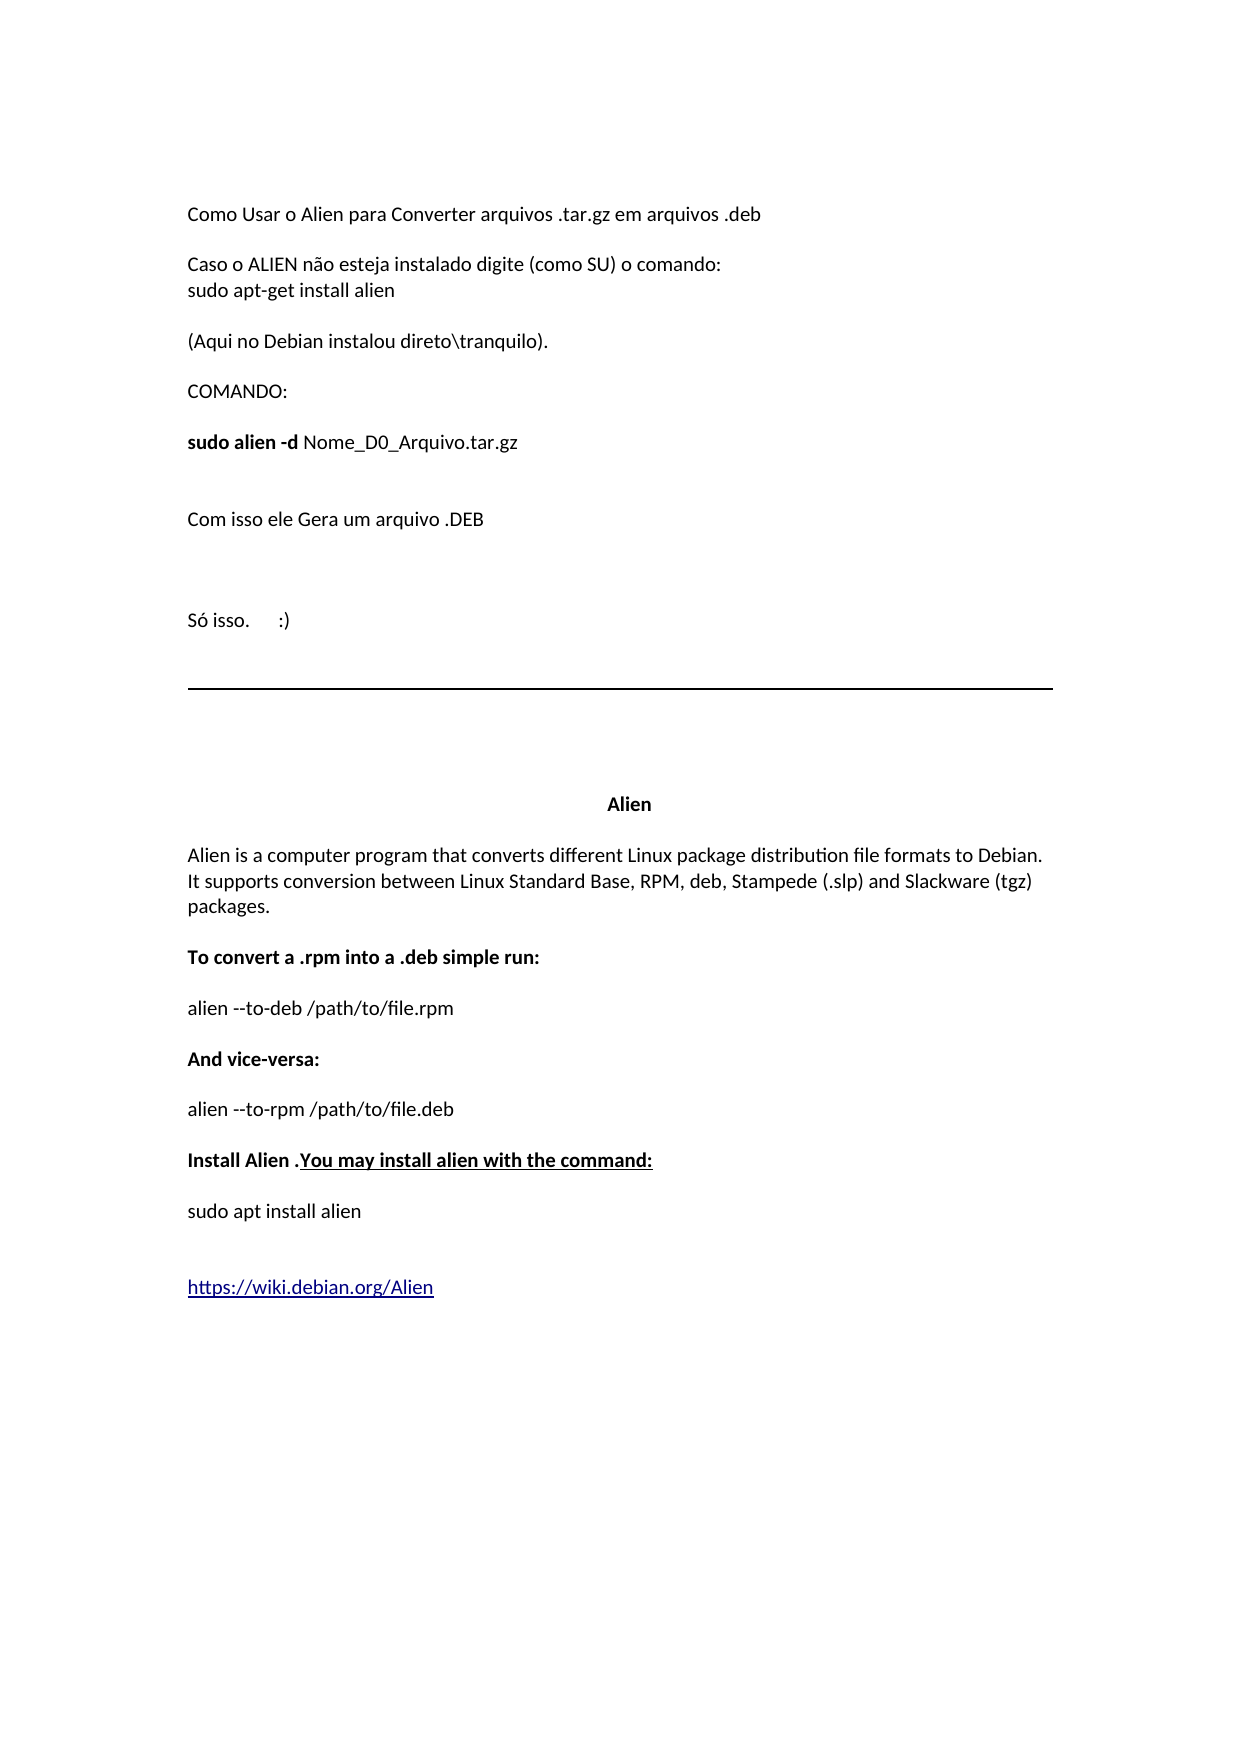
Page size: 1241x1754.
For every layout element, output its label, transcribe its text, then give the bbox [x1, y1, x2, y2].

text sudo apt install alien [187, 1198, 1053, 1224]
text Install Alien .You may install alien with the command: [187, 1147, 1053, 1173]
text sudo apt-get install alien [187, 277, 1053, 302]
text Com isso ele Gera um arquivo .DEB [187, 506, 1053, 531]
text To convert a .rpm into a .deb simple run: [187, 944, 1053, 969]
text Alien [187, 792, 1053, 817]
text alien --to-deb /path/to/file.rpm [187, 995, 1053, 1020]
text alien --to-rpm /path/to/file.deb [187, 1097, 1053, 1122]
text https://wiki.debian.org/Alien [187, 1274, 1053, 1300]
text Alien is a computer program that converts different Linux package distribution file formats to Debian. It supports conversion between Linux Standard Base, RPM, deb, Stampede (.slp) and Slackware (tgz) packages. [187, 842, 1053, 919]
text COMANDO: [187, 379, 1053, 404]
text And vice-versa: [187, 1046, 1053, 1071]
text sudo alien -d Nome_D0_Arquivo.tar.gz [187, 429, 1053, 455]
text (Aqui no Debian instalou direto\tranquilo). [187, 328, 1053, 353]
text Como Usar o Alien para Converter arquivos .tar.gz em arquivos .deb [187, 201, 1053, 226]
text Caso o ALIEN não esteja instalado digite (como SU) o comando: [187, 252, 1053, 277]
text Só isso. :) [187, 607, 1053, 633]
